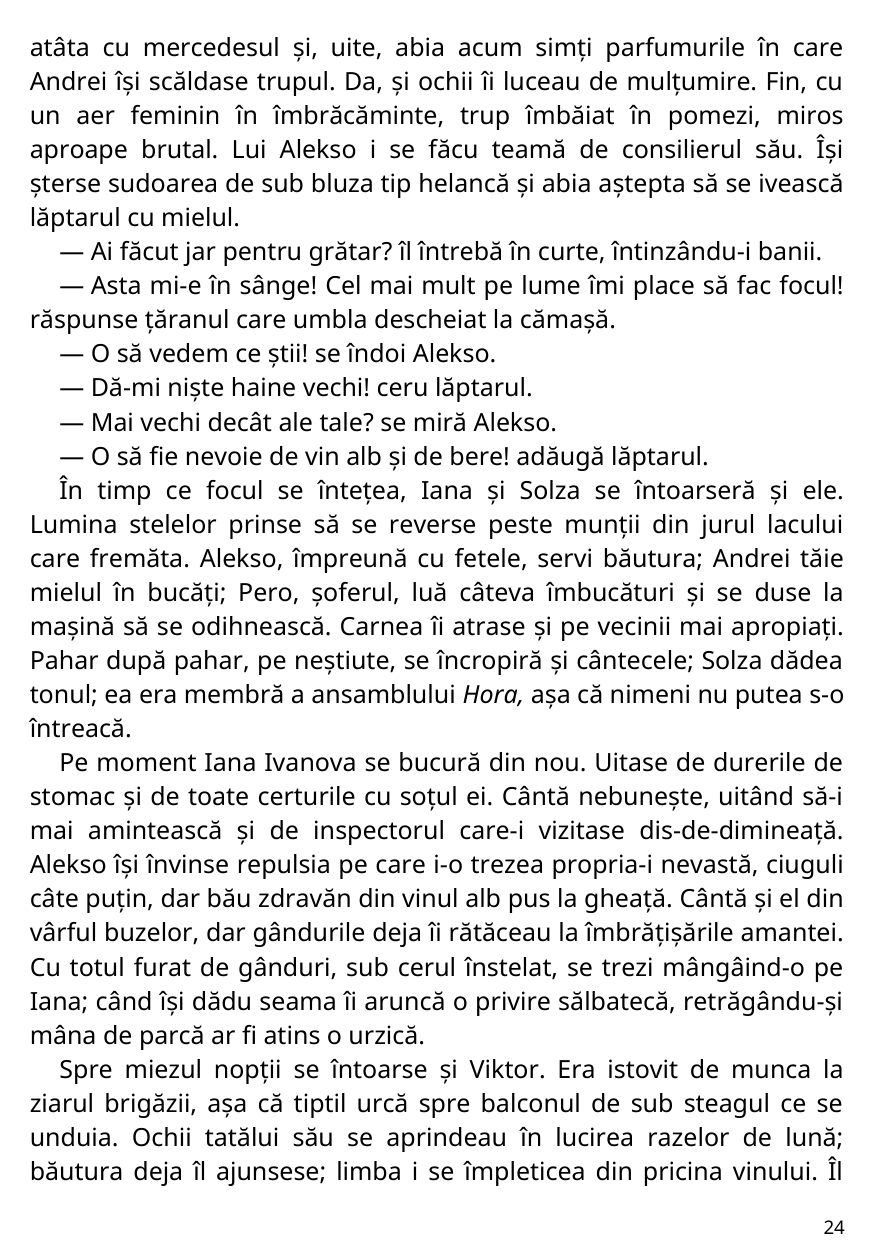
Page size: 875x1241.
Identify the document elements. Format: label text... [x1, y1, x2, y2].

text — Asta mi-e în sânge! Cel mai mult pe lume îmi place să fac focul! răspunse țăranul care umbla descheiat la cămașă. [29, 268, 844, 336]
text — Ai făcut jar pentru grătar? îl întrebă în curte, întinzându-i banii. [29, 234, 844, 268]
text În timp ce focul se întețea, Iana și Solza se întoarseră și ele. Lumina stelelor prinse să se reverse peste munții din jurul lacului care fremăta. Alekso, împreună cu fetele, servi băutura; Andrei tăie mielul în bucăți; Pero, șoferul, luă câteva îmbucături și se duse la mașină să se odihnească. Carnea îi atrase și pe vecinii mai apropiați. Pahar după pahar, pe neștiute, se încropiră și cântecele; Solza dădea tonul; ea era membră a ansamblului Hora, așa că nimeni nu putea s-o întreacă. [29, 472, 844, 745]
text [29, 29, 844, 234]
text — O să fie nevoie de vin alb și de bere! adăugă lăptarul. [29, 438, 844, 472]
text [29, 1051, 844, 1188]
text — O să vedem ce știi! se îndoi Alekso. [29, 336, 844, 370]
text Pe moment Iana Ivanova se bucură din nou. Uitase de durerile de stomac și de toate certurile cu soțul ei. Cântă nebunește, uitând să-i mai amintească și de inspectorul care-i vizitase dis-de-dimineață. Alekso își învinse repulsia pe care i-o trezea propria-i nevastă, ciuguli câte puțin, dar bău zdravăn din vinul alb pus la gheață. Cântă și el din vârful buzelor, dar gândurile deja îi rătăceau la îmbrățișările amantei. Cu totul furat de gânduri, sub cerul înstelat, se trezi mângâind-o pe Iana; când își dădu seama îi aruncă o privire sălbatecă, retrăgându-și mâna de parcă ar fi atins o urzică. [29, 745, 844, 1051]
text — Mai vechi decât ale tale? se miră Alekso. [29, 404, 844, 438]
text — Dă-mi niște haine vechi! ceru lăptarul. [29, 370, 844, 404]
